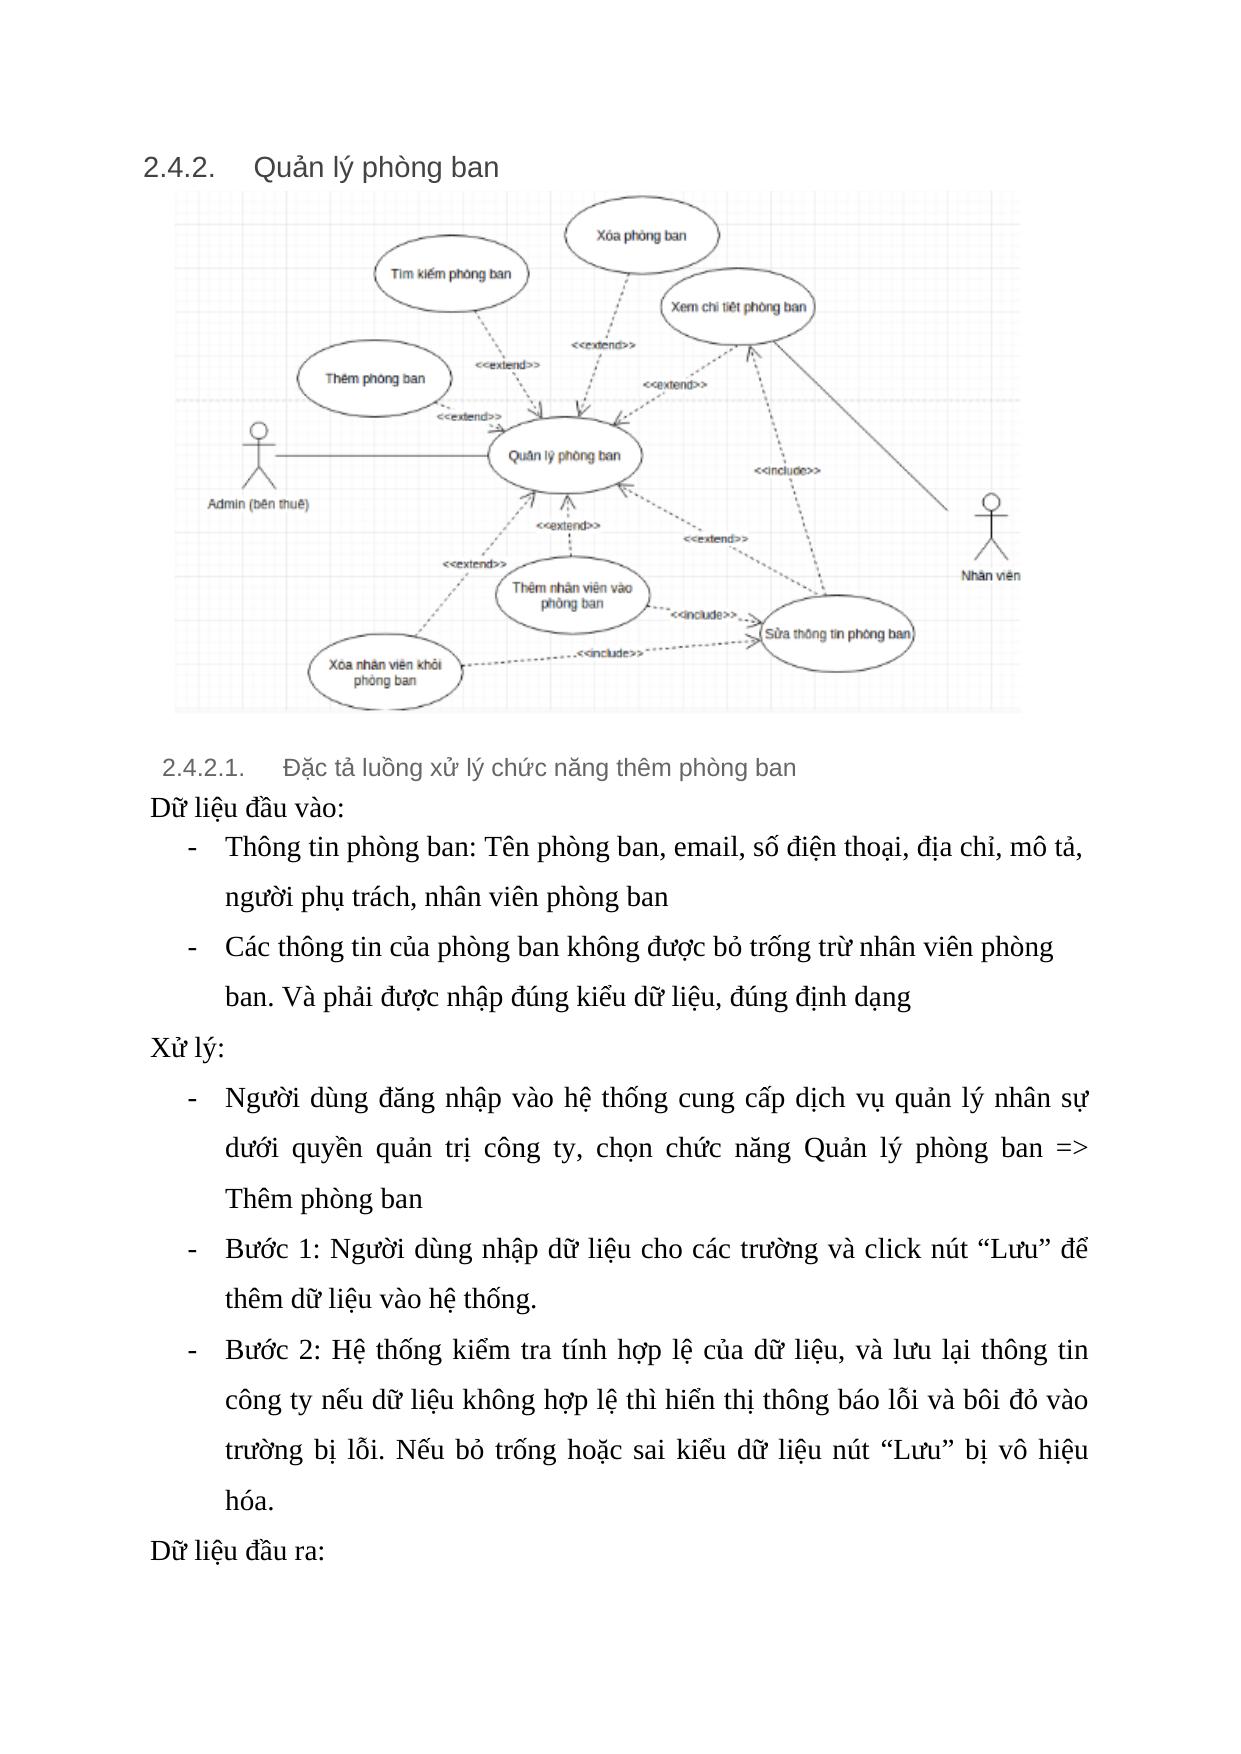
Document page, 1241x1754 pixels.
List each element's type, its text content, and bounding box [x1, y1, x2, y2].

list Thông tin phòng ban: Tên phòng ban, email, số điện thoại, địa chỉ, mô tả, người phụ trách, nhân viên phòng ban [187, 829, 1090, 912]
list Người dùng đăng nhập vào hệ thống cung cấp dịch vụ quản lý nhân sự dưới quyền quản trị công ty, chọn chức năng Quản lý phòng ban => Thêm phòng ban [187, 1080, 1090, 1214]
subtitle Đặc tả luồng xử lý chức năng thêm phòng ban [245, 753, 1090, 782]
list Các thông tin của phòng ban không được bỏ trống trừ nhân viên phòng ban. Và phải được nhập đúng kiểu dữ liệu, đúng định dạng [187, 929, 1090, 1013]
list Bước 1: Người dùng nhập dữ liệu cho các trường và click nút “Lưu” để thêm dữ liệu vào hệ thống. [187, 1231, 1090, 1315]
subtitle Quản lý phòng ban [216, 150, 1090, 183]
text Dữ liệu đầu vào: [150, 790, 1090, 824]
picture [150, 191, 1091, 720]
text Dữ liệu đầu ra: [150, 1533, 1090, 1567]
list Bước 2: Hệ thống kiểm tra tính hợp lệ của dữ liệu, và lưu lại thông tin công ty nếu dữ liệu không hợp lệ thì hiển thị thông báo lỗi và bôi đỏ vào trường bị lỗi. Nếu bỏ trống hoặc sai kiểu dữ liệu nút “Lưu” bị vô hiệu hóa. [187, 1332, 1090, 1516]
text Xử lý: [150, 1030, 1090, 1063]
